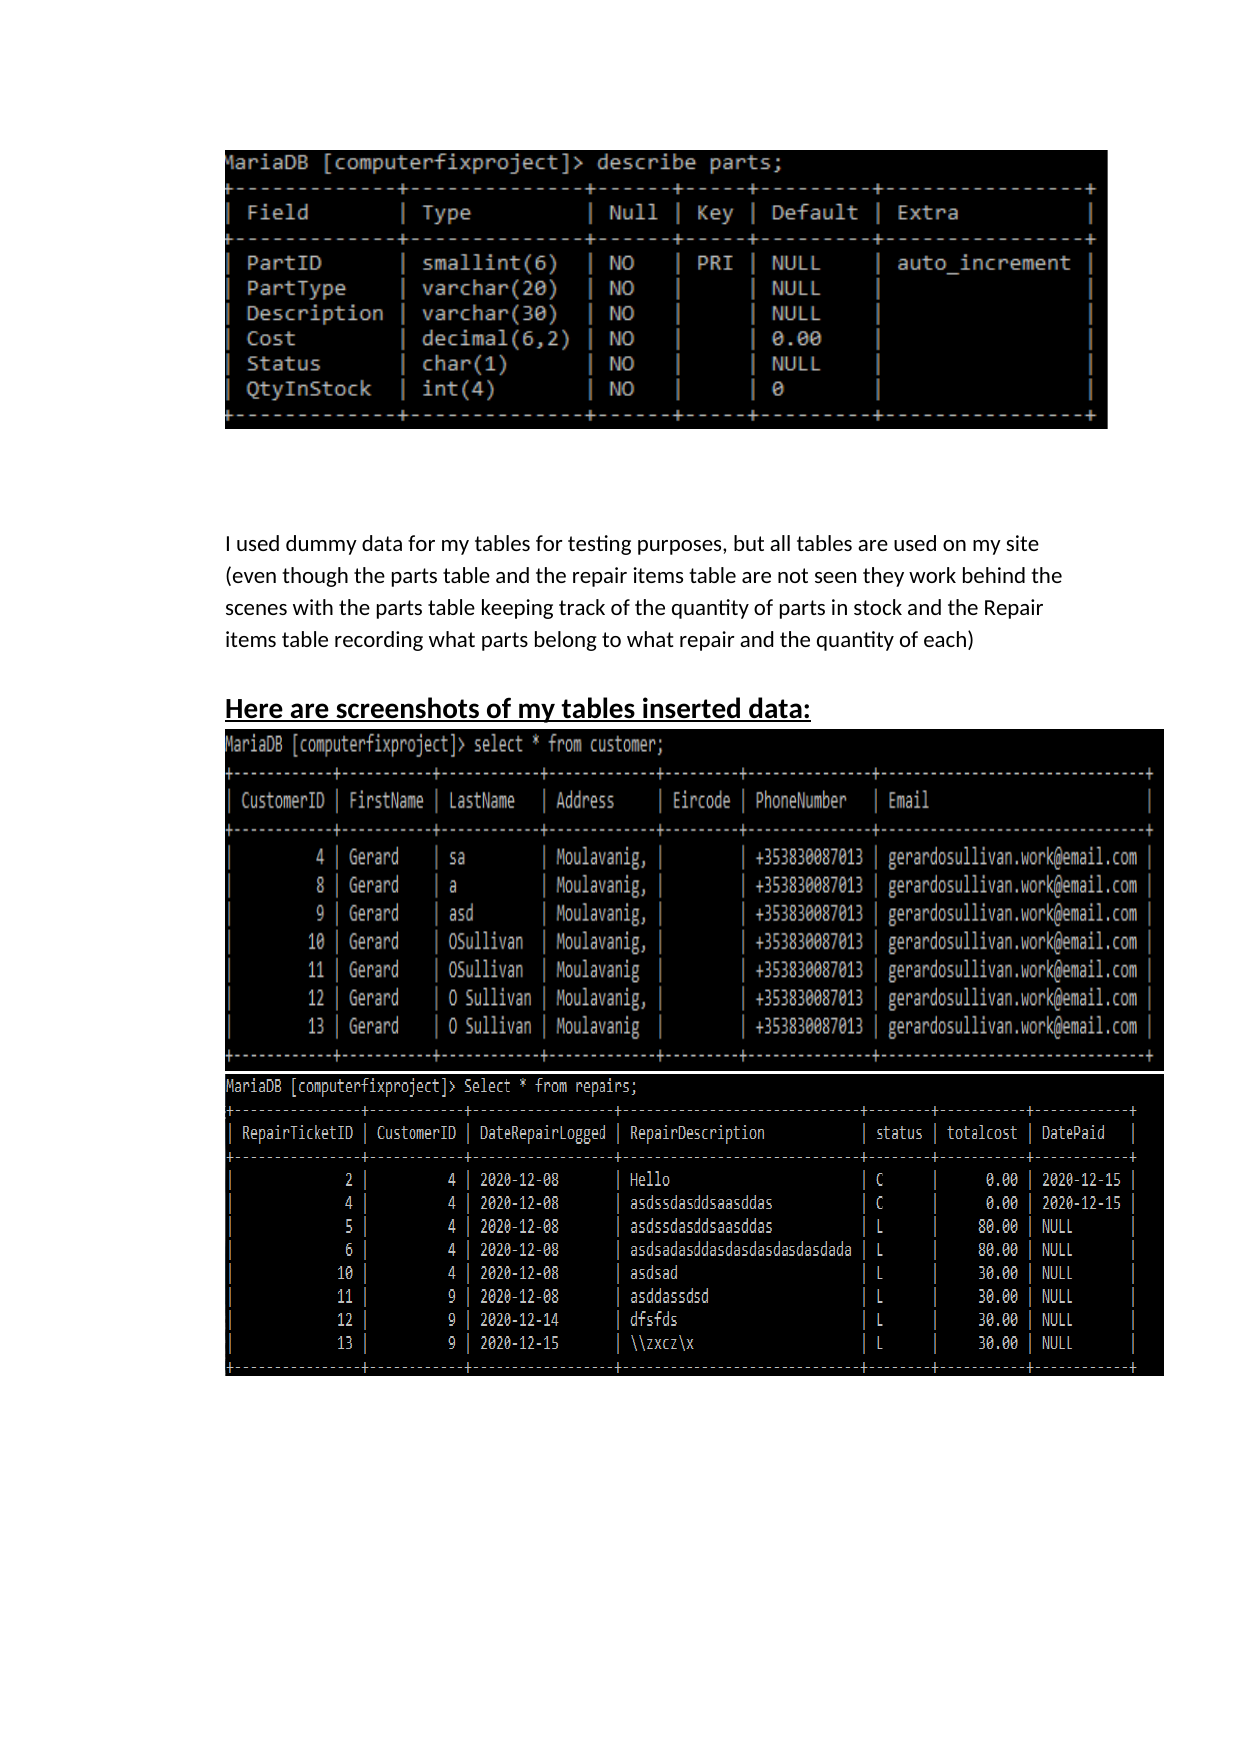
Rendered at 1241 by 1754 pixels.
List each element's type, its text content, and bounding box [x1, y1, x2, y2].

picture [225, 1074, 1164, 1376]
list I used dummy data for my tables for testing purposes, but all tables are used on my site (even though the parts table and the repair items table are not seen they work behind the scenes with the parts table keeping track of the quantity of parts in stock and the Repair items table recording what parts belong to what repair and the quantity of each) [225, 529, 1090, 653]
list Here are screenshots of my tables inserted data: [225, 690, 1090, 729]
picture [225, 150, 1108, 429]
picture [225, 729, 1164, 1071]
